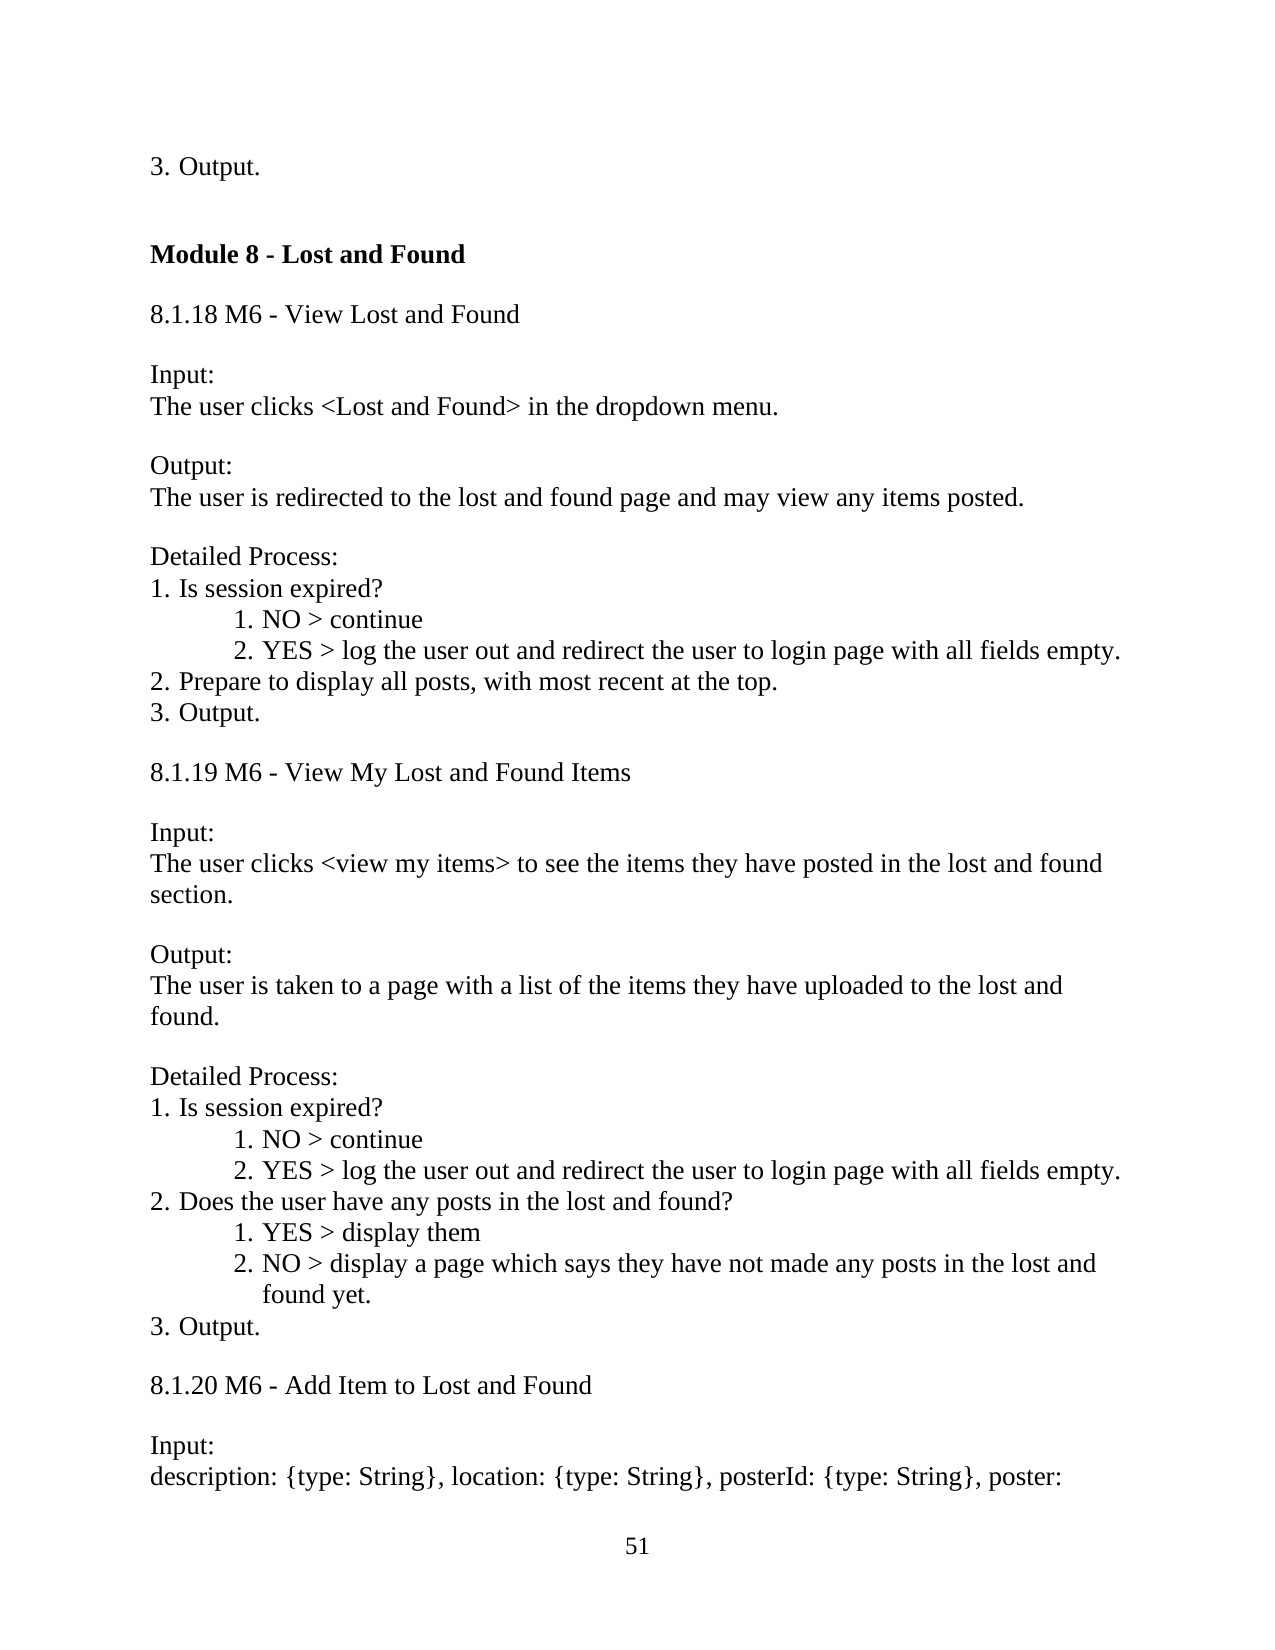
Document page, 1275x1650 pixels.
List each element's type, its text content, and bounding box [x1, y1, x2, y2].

list YES > log the user out and redirect the user to login page with all fields empty. [233, 1154, 1125, 1185]
list Is session expired? [150, 572, 1125, 603]
text The user clicks <view my items> to see the items they have posted in the lost and found section. [150, 847, 1125, 909]
text 8.1.19 M6 - View My Lost and Found Items [150, 756, 1125, 787]
text Output: [150, 938, 1125, 969]
list YES > display them [233, 1216, 1125, 1247]
text Input: [150, 1429, 1125, 1461]
list Is session expired? [150, 1092, 1125, 1123]
list Output. [150, 696, 1125, 727]
list NO > continue [233, 1123, 1125, 1154]
list NO > display a page which says they have not made any posts in the lost and found yet. [233, 1247, 1125, 1309]
text Input: [150, 816, 1125, 847]
list Output. [150, 1309, 1125, 1341]
text Detailed Process: [150, 1060, 1125, 1092]
list NO > continue [233, 603, 1125, 634]
text Detailed Process: [150, 541, 1125, 572]
text The user clicks <Lost and Found> in the dropdown menu. [150, 389, 1125, 421]
text The user is redirected to the lost and found page and may view any items posted. [150, 481, 1125, 512]
list Does the user have any posts in the lost and found? [150, 1185, 1125, 1216]
text Input: [150, 358, 1125, 389]
list Output. [150, 150, 1125, 181]
list YES > log the user out and redirect the user to login page with all fields empty. [233, 634, 1125, 665]
text Module 8 - Lost and Found [150, 239, 1125, 270]
text description: {type: String}, location: {type: String}, posterId: {type: String}, poster: {type: String}. [150, 1461, 1125, 1492]
text Output: [150, 449, 1125, 481]
list Prepare to display all posts, with most recent at the top. [150, 665, 1125, 696]
text 8.1.18 M6 - View Lost and Found [150, 298, 1125, 330]
text The user is taken to a page with a list of the items they have uploaded to the lost and found. [150, 969, 1125, 1032]
text 8.1.20 M6 - Add Item to Lost and Found [150, 1369, 1125, 1401]
